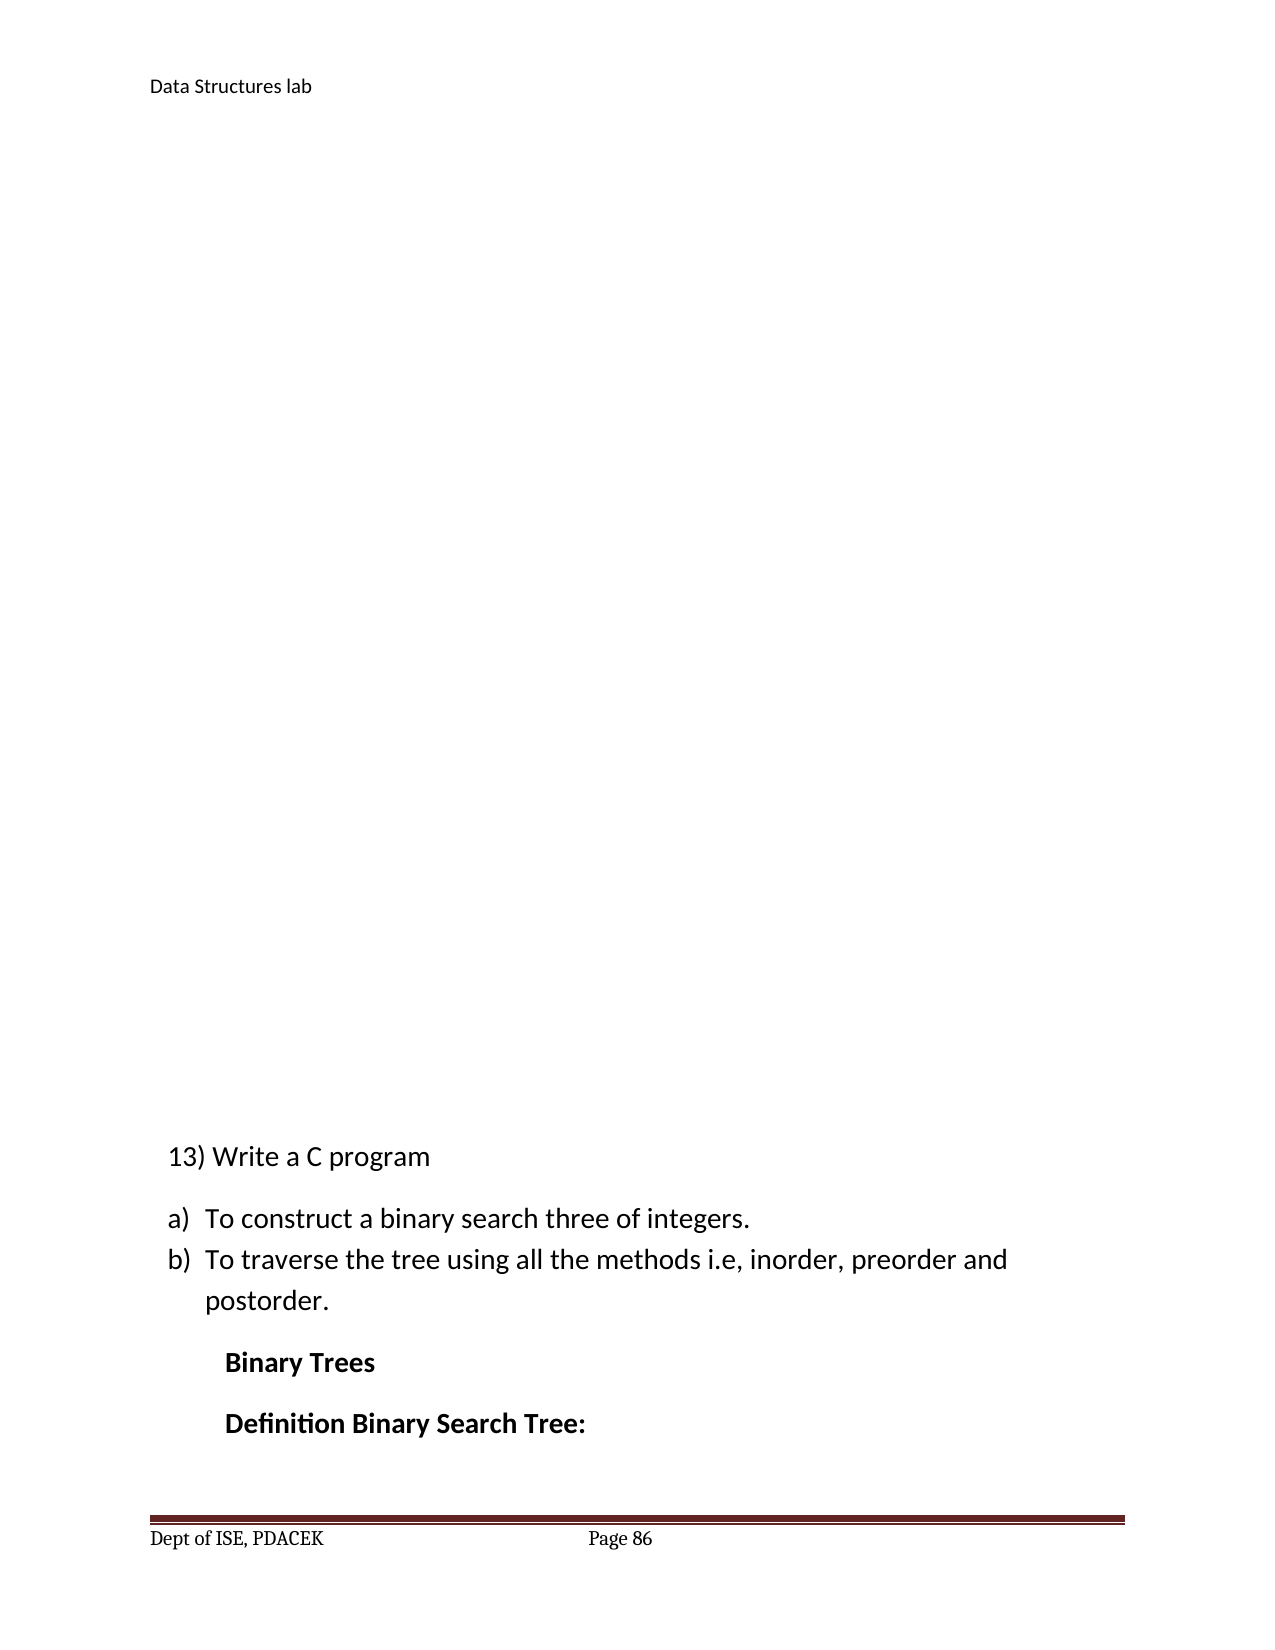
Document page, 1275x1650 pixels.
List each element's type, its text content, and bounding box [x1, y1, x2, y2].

list To traverse the tree using all the methods i.e, inorder, preorder and postorder. [167, 1241, 1125, 1318]
list To construct a binary search three of integers. [167, 1200, 1125, 1236]
text Binary Trees [150, 1344, 1125, 1379]
text Definition Binary Search Tree: [150, 1406, 1125, 1441]
text 13) Write a C program [150, 1138, 1125, 1174]
